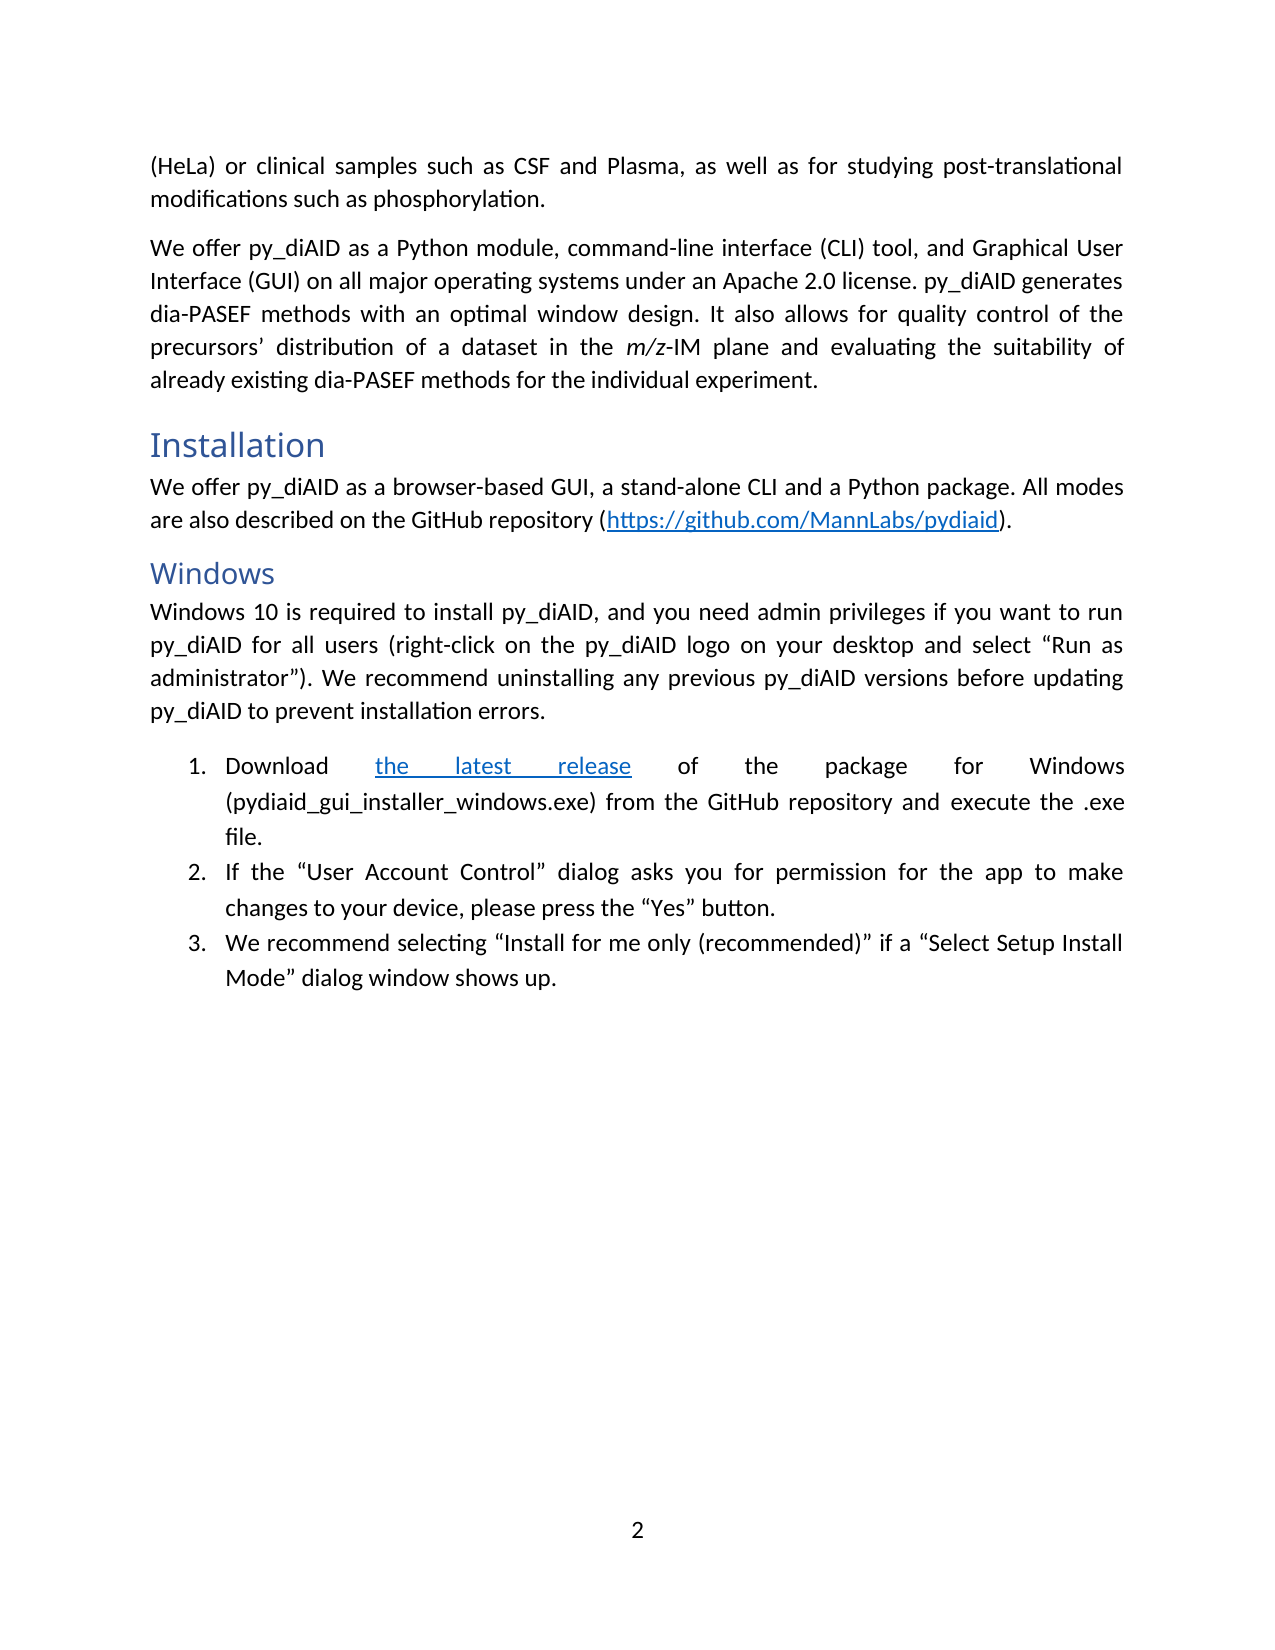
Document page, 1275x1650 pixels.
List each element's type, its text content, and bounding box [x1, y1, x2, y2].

list We recommend selecting “Install for me only (recommended)” if a “Select Setup Install Mode” dialog window shows up. [188, 927, 1125, 993]
list Download the latest release of the package for Windows (pydiaid_gui_installer_windows.exe) from the GitHub repository and execute the .exe file. [188, 751, 1125, 852]
subtitle Windows [150, 553, 1125, 593]
text We offer py_diAID as a Python module, command-line interface (CLI) tool, and Graphical User Interface (GUI) on all major operating systems under an Apache 2.0 license. py_diAID generates dia-PASEF methods with an optimal window design. It also allows for quality control of the precursors’ distribution of a dataset in the m/z-IM plane and evaluating the suitability of already existing dia-PASEF methods for the individual experiment. [150, 232, 1125, 395]
subtitle Installation [150, 422, 1125, 467]
list If the “User Account Control” dialog asks you for permission for the app to make changes to your device, please press the “Yes” button. [188, 856, 1125, 922]
text Windows 10 is required to install py_diAID, and you need admin privileges if you want to run py_diAID for all users (right-click on the py_diAID logo on your desktop and select “Run as administrator”). We recommend uninstalling any previous py_diAID versions before updating py_diAID to prevent installation errors. [150, 596, 1125, 726]
text We offer py_diAID as a browser-based GUI, a stand-alone CLI and a Python package. All modes are also described on the GitHub repository (https://github.com/MannLabs/pydiaid). [150, 471, 1125, 534]
